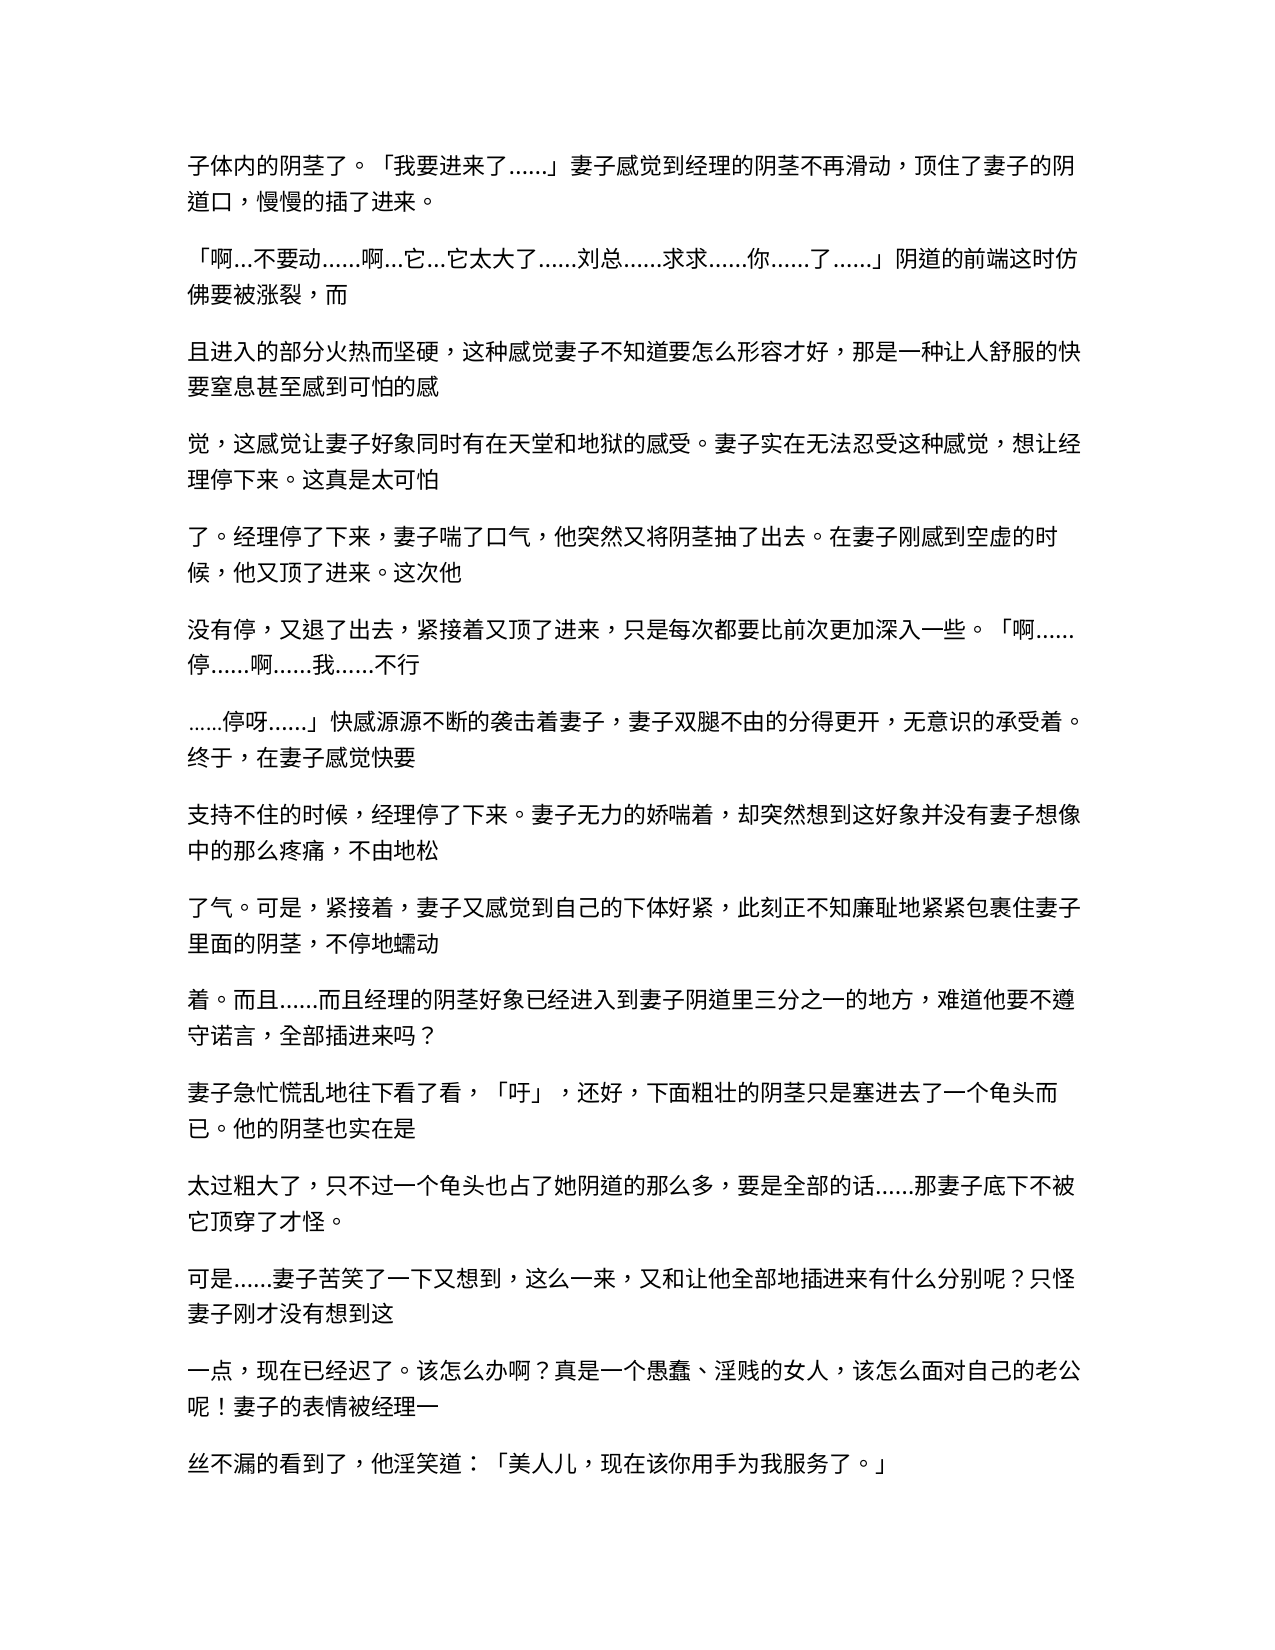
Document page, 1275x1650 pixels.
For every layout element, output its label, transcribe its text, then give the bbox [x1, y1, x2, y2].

text 妻子急忙慌乱地往下看了看，「吁」，还好，下面粗壮的阴茎只是塞进去了一个龟头而已。他的阴茎也实在是 [187, 1077, 1087, 1144]
text 可是……妻子苦笑了一下又想到，这么一来，又和让他全部地插进来有什么分别呢？只怪妻子刚才没有想到这 [187, 1262, 1087, 1330]
text ……停呀……」快感源源不断的袭击着妻子，妻子双腿不由的分得更开，无意识的承受着。终于，在妻子感觉快要 [187, 706, 1087, 773]
text 觉，这感觉让妻子好象同时有在天堂和地狱的感受。妻子实在无法忍受这种感觉，想让经理停下来。这真是太可怕 [187, 428, 1087, 495]
text 了。经理停了下来，妻子喘了口气，他突然又将阴茎抽了出去。在妻子刚感到空虚的时候，他又顶了进来。这次他 [187, 521, 1087, 588]
text 太过粗大了，只不过一个龟头也占了她阴道的那么多，要是全部的话……那妻子底下不被它顶穿了才怪。 [187, 1170, 1087, 1237]
text 着。而且……而且经理的阴茎好象已经进入到妻子阴道里三分之一的地方，难道他要不遵守诺言，全部插进来吗？ [187, 984, 1087, 1052]
text 且进入的部分火热而坚硬，这种感觉妻子不知道要怎么形容才好，那是一种让人舒服的快要窒息甚至感到可怕的感 [187, 335, 1087, 403]
text 子体内的阴茎了。「我要进来了……」妻子感觉到经理的阴茎不再滑动，顶住了妻子的阴道口，慢慢的插了进来。 [187, 150, 1087, 217]
text 了气。可是，紧接着，妻子又感觉到自己的下体好紧，此刻正不知廉耻地紧紧包裹住妻子里面的阴茎，不停地蠕动 [187, 892, 1087, 959]
text 支持不住的时候，经理停了下来。妻子无力的娇喘着，却突然想到这好象并没有妻子想像中的那么疼痛，不由地松 [187, 799, 1087, 866]
text 一点，现在已经迟了。该怎么办啊？真是一个愚蠢、淫贱的女人，该怎么面对自己的老公呢！妻子的表情被经理一 [187, 1355, 1087, 1422]
text 丝不漏的看到了，他淫笑道：「美人儿，现在该你用手为我服务了。」 [187, 1448, 1087, 1479]
text 「啊…不要动……啊…它…它太大了……刘总……求求……你……了……」阴道的前端这时仿佛要被涨裂，而 [187, 243, 1087, 310]
text 没有停，又退了出去，紧接着又顶了进来，只是每次都要比前次更加深入一些。「啊……停……啊……我……不行 [187, 613, 1087, 681]
